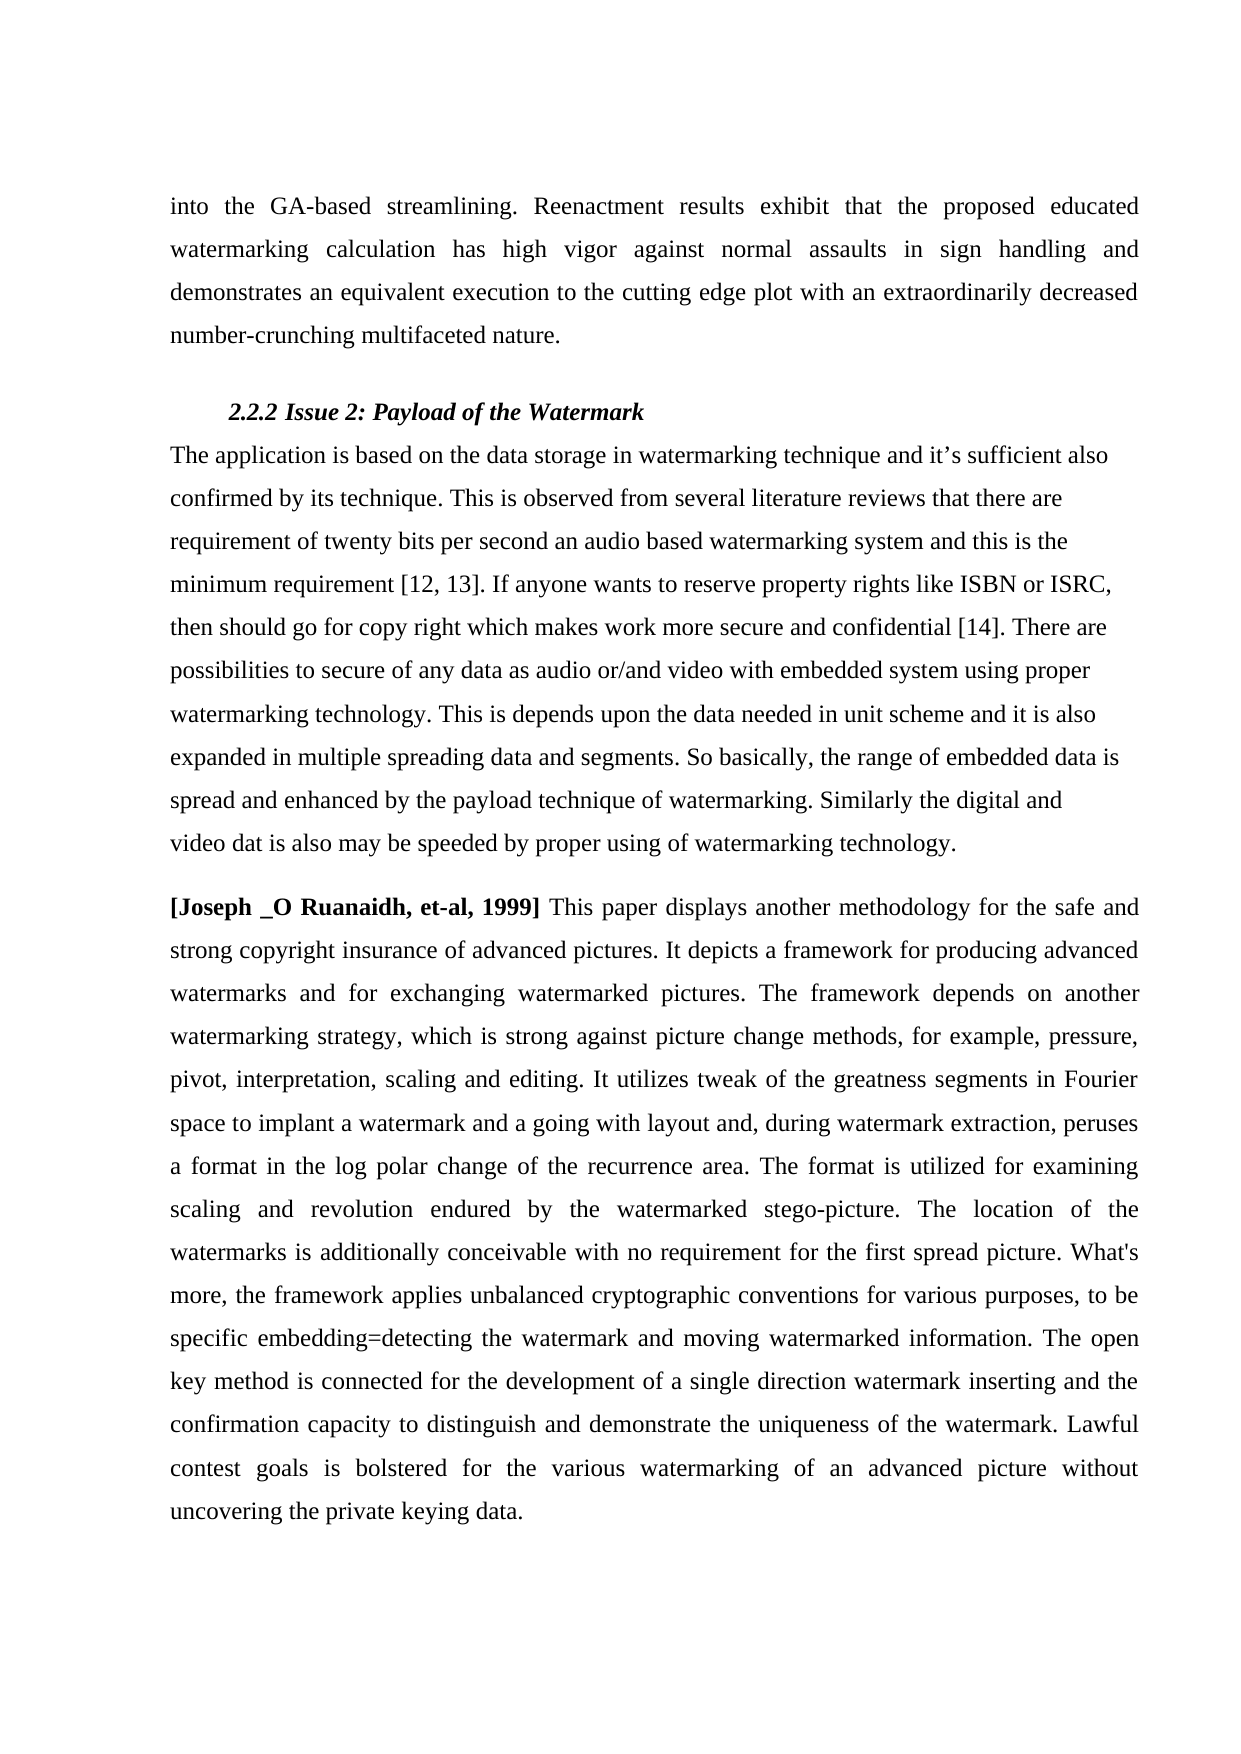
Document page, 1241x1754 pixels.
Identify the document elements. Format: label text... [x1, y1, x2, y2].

text [Joseph _O Ruanaidh, et-al, 1999] This paper displays another methodology for the safe and strong copyright insurance of advanced pictures. It depicts a framework for producing advanced watermarks and for exchanging watermarked pictures. The framework depends on another watermarking strategy, which is strong against picture change methods, for example, pressure, pivot, interpretation, scaling and editing. It utilizes tweak of the greatness segments in Fourier space to implant a watermark and a going with layout and, during watermark extraction, peruses a format in the log polar change of the recurrence area. The format is utilized for examining scaling and revolution endured by the watermarked stego-picture. The location of the watermarks is additionally conceivable with no requirement for the first spread picture. What's more, the framework applies unbalanced cryptographic conventions for various purposes, to be specific embedding=detecting the watermark and moving watermarked information. The open key method is connected for the development of a single direction watermark inserting and the confirmation capacity to distinguish and demonstrate the uniqueness of the watermark. Lawful contest goals is bolstered for the various watermarking of an advanced picture without uncovering the private keying data. [170, 892, 1139, 1524]
subtitle Issue 2: Payload of the Watermark [228, 397, 1207, 426]
text The application is based on the data storage in watermarking technique and it’s sufficient also confirmed by its technique. This is observed from several literature reviews that there are requirement of twenty bits per second an audio based watermarking system and this is the minimum requirement [12, 13]. If anyone wants to reserve property rights like ISBN or ISRC, then should go for copy right which makes work more secure and confidential [14]. There are possibilities to secure of any data as audio or/and video with embedded system using proper watermarking technology. This is depends upon the data needed in unit scheme and it is also expanded in multiple spreading data and segments. So basically, the range of embedded data is spread and enhanced by the payload technique of watermarking. Similarly the digital and video dat is also may be speeded by proper using of watermarking technology. [170, 440, 1124, 857]
text into the GA-based streamlining. Reenactment results exhibit that the proposed educated watermarking calculation has high vigor against normal assaults in sign handling and demonstrates an equivalent execution to the cutting edge plot with an extraordinarily decreased number-crunching multifaceted nature. [170, 191, 1139, 349]
